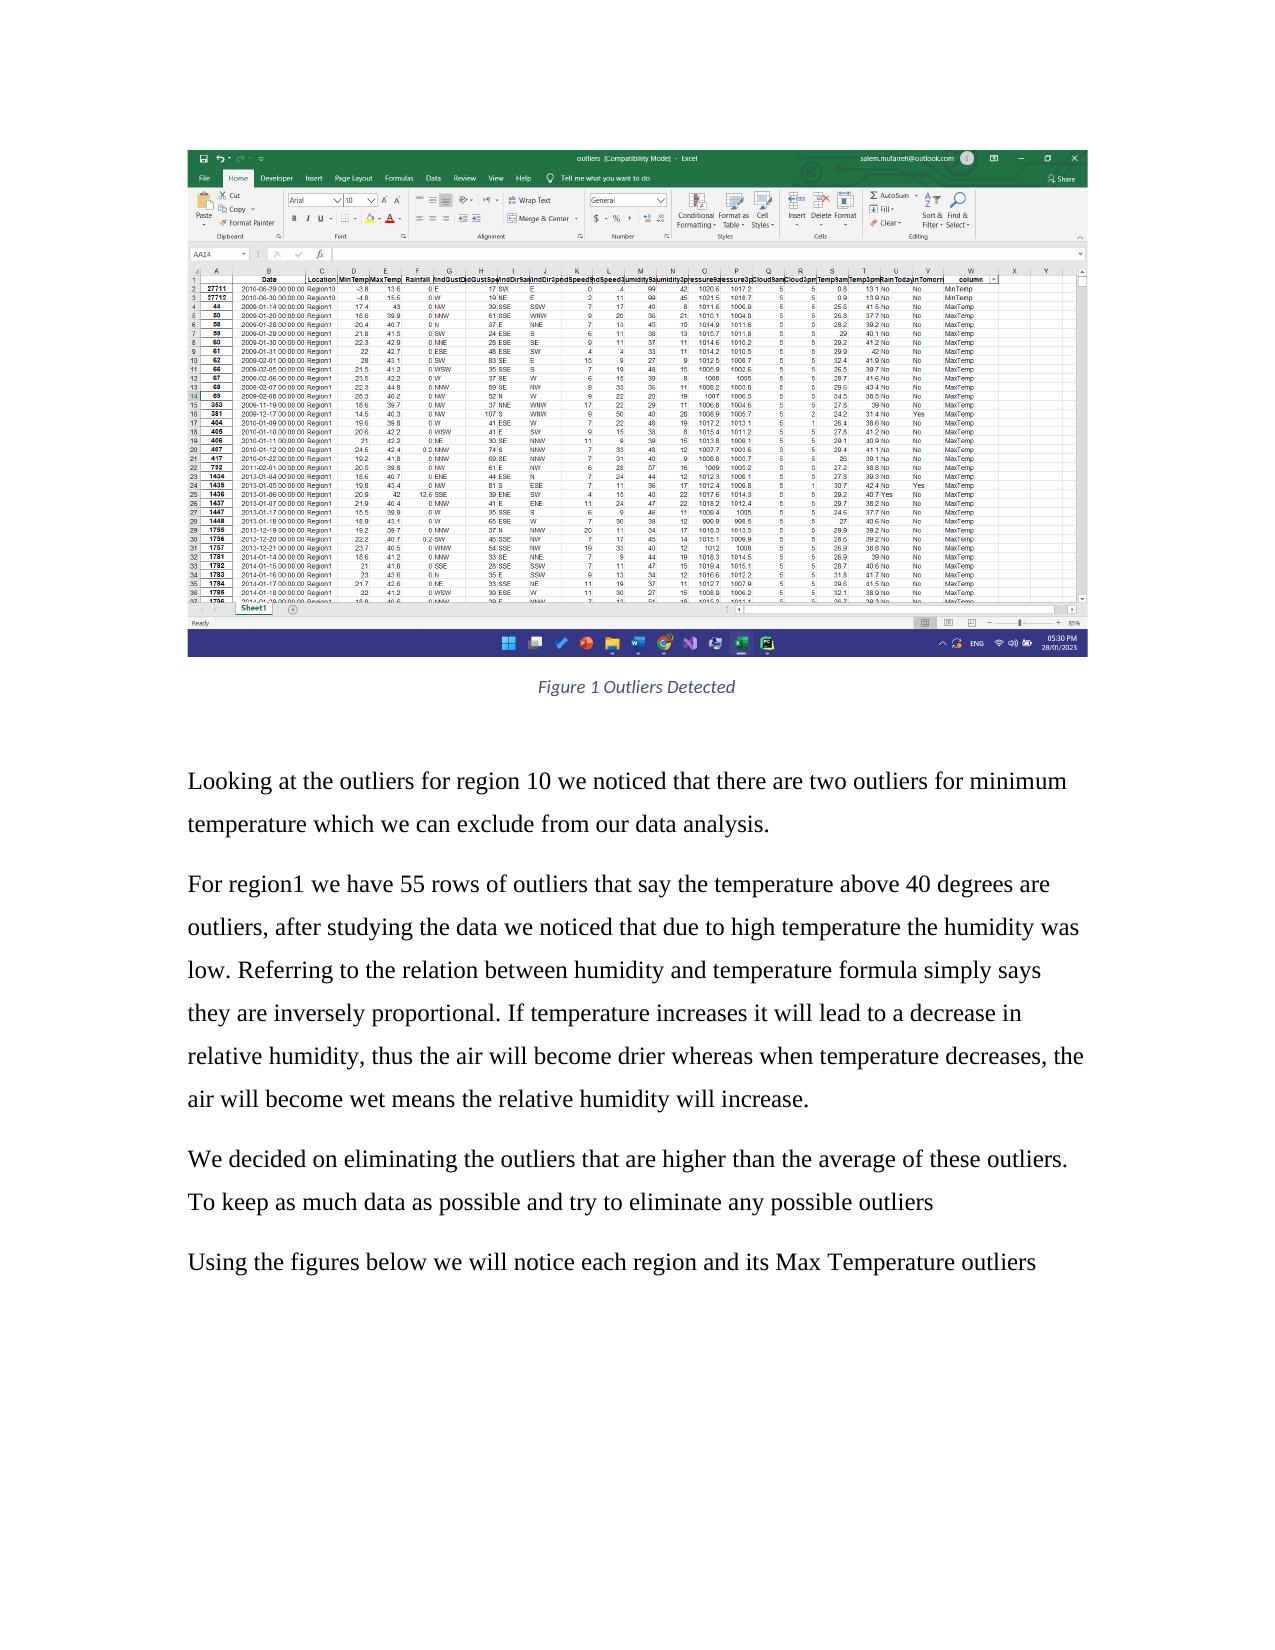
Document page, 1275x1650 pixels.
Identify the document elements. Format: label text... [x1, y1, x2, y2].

text Using the figures below we will notice each region and its Max Temperature outliers [187, 1247, 1087, 1276]
text We decided on eliminating the outliers that are higher than the average of these outliers. To keep as much data as possible and try to eliminate any possible outliers [187, 1144, 1087, 1216]
text Looking at the outliers for region 10 we noticed that there are two outliers for minimum temperature which we can exclude from our data analysis. [187, 766, 1087, 838]
text For region1 we have 55 rows of outliers that say the temperature above 40 degrees are outliers, after studying the data we noticed that due to high temperature the humidity was low. Referring to the relation between humidity and temperature formula simply says they are inversely proportional. If temperature increases it will lead to a decrease in relative humidity, thus the air will become drier whereas when temperature decreases, the air will become wet means the relative humidity will increase. [187, 869, 1087, 1113]
picture [187, 150, 1088, 657]
